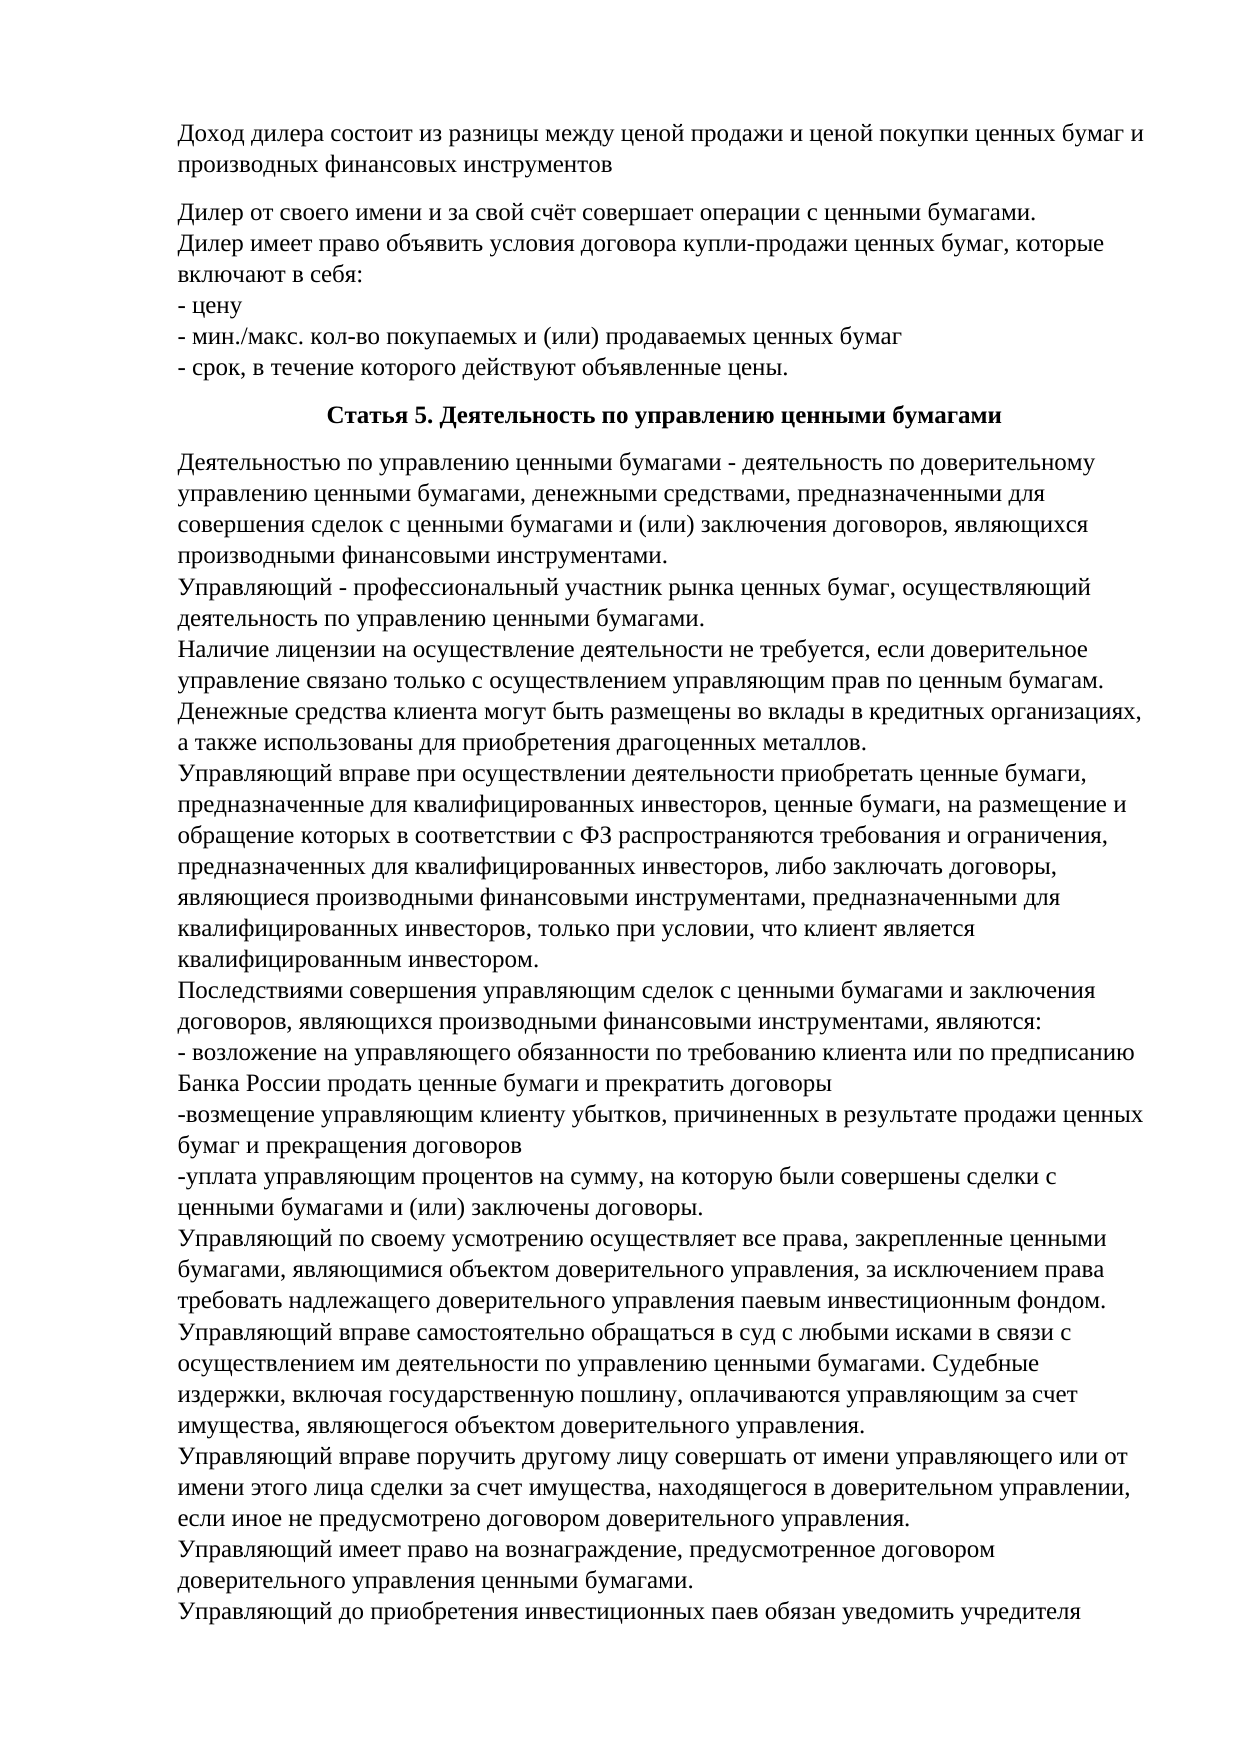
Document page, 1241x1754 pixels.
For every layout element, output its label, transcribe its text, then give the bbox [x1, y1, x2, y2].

text Доход дилера состоит из разницы между ценой продажи и ценой покупки ценных бумаг и производных финансовых инструментов [177, 118, 1152, 178]
text Дилер от своего имени и за свой счёт совершает операции с ценными бумагами. Дилер имеет право объявить условия договора купли-продажи ценных бумаг, которые включают в себя: - цену - мин./макс. кол-во покупаемых и (или) продаваемых ценных бумаг - срок, в течение которого действуют объявленные цены. [177, 197, 1152, 381]
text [177, 447, 1152, 1625]
text Статья 5. Деятельность по управлению ценными бумагами [177, 400, 1152, 428]
